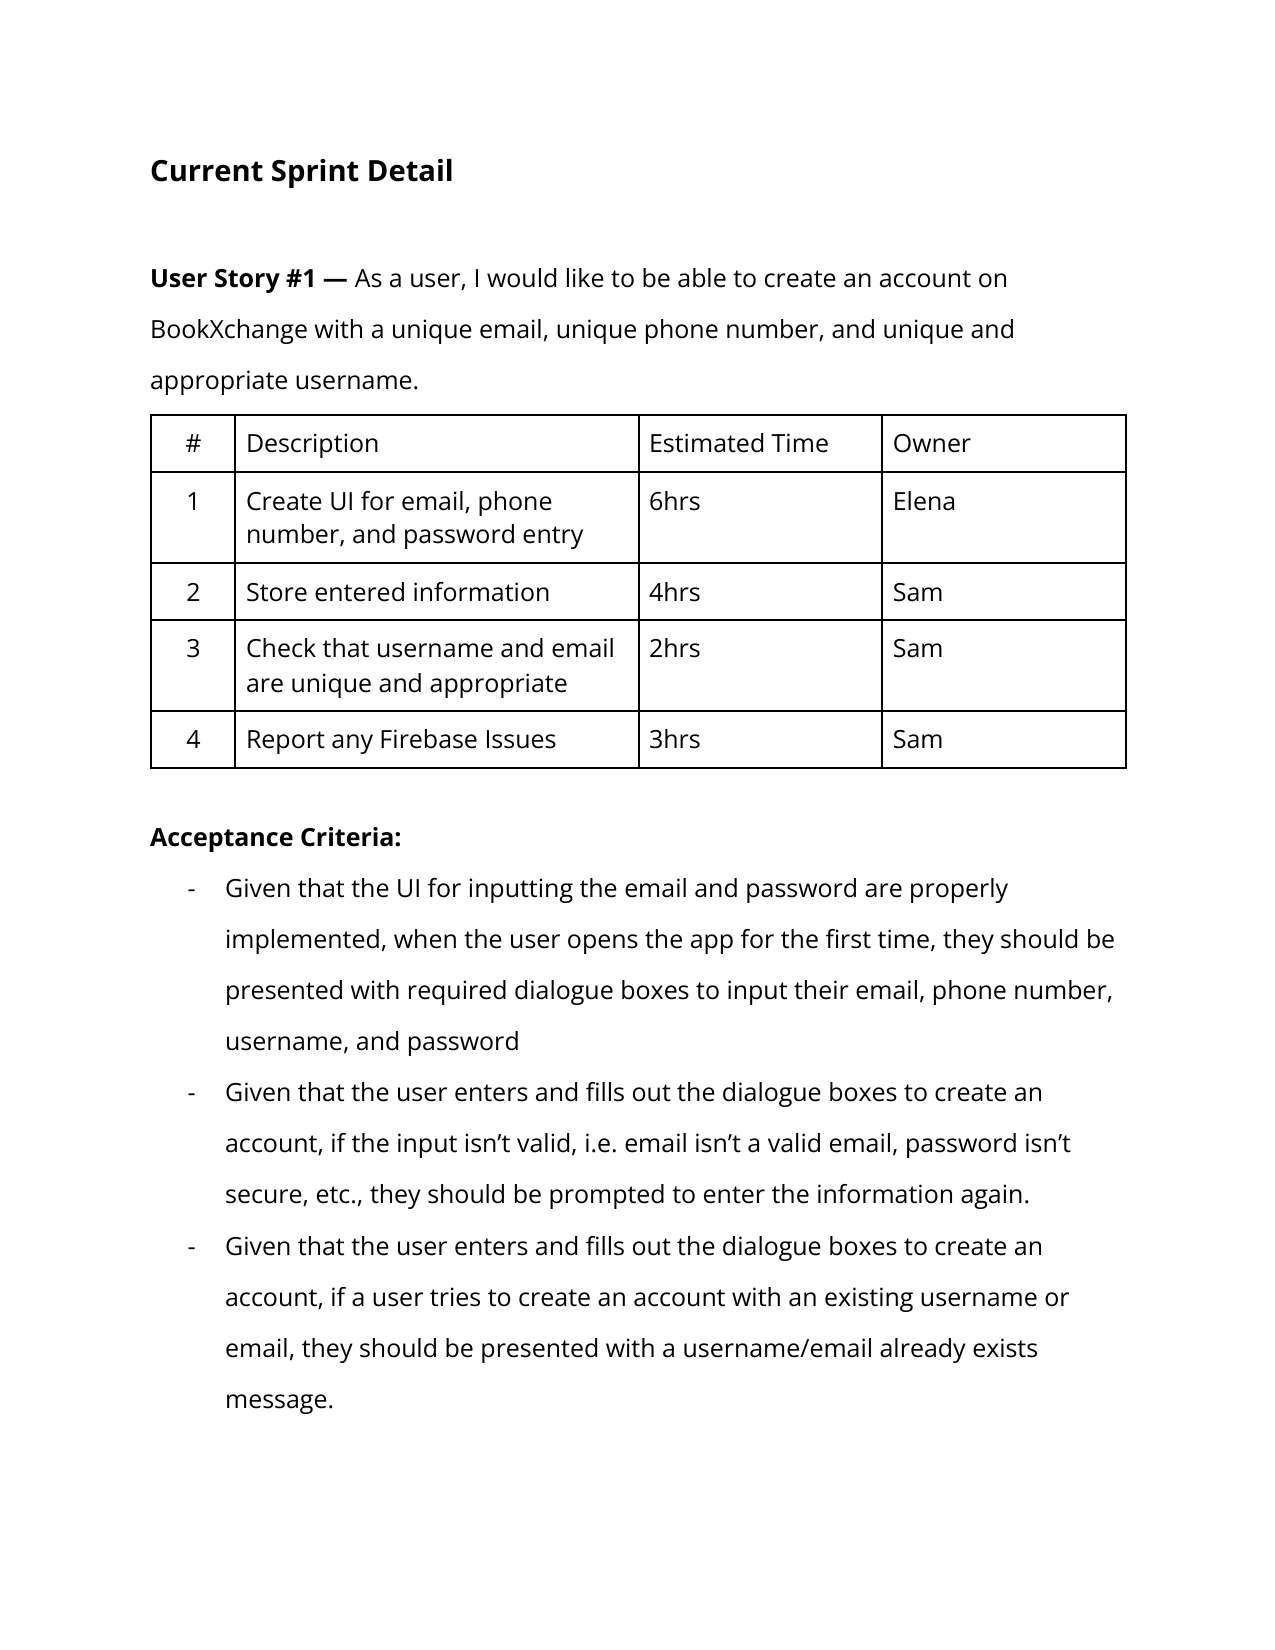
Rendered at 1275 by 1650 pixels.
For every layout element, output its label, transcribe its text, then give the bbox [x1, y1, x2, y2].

table_cell Sam [883, 621, 1125, 710]
table_header # [152, 416, 234, 471]
table_cell Check that username and email are unique and appropriate [236, 621, 638, 710]
table_cell 2hrs [640, 621, 881, 710]
list Given that the UI for inputting the email and password are properly implemented, when the user opens the app for the first time, they should be presented with required dialogue boxes to input their email, phone number, username, and password [187, 871, 1125, 1058]
table_cell 1 [152, 473, 234, 562]
table_cell 3hrs [640, 712, 881, 767]
table_cell 6hrs [640, 473, 881, 562]
text Current Sprint Detail [150, 150, 1125, 190]
table_cell 2 [152, 564, 234, 619]
list Given that the user enters and fills out the dialogue boxes to create an account, if the input isn’t valid, i.e. email isn’t a valid email, password isn’t secure, etc., they should be prompted to enter the information again. [187, 1075, 1125, 1211]
table_header Owner [883, 416, 1125, 471]
list Given that the user enters and fills out the dialogue boxes to create an account, if a user tries to create an account with an existing username or email, they should be presented with a username/email already exists message. [187, 1228, 1125, 1415]
table_cell 4hrs [640, 564, 881, 619]
table_cell Create UI for email, phone number, and password entry [236, 473, 638, 562]
text Acceptance Criteria: [150, 820, 1125, 854]
text User Story #1 — As a user, I would like to be able to create an account on BookXchange with a unique email, unique phone number, and unique and appropriate username. [150, 261, 1125, 397]
table_cell 3 [152, 621, 234, 710]
table_cell 4 [152, 712, 234, 767]
table_cell Store entered information [236, 564, 638, 619]
table_header Description [236, 416, 638, 471]
table_cell Sam [883, 564, 1125, 619]
table_header Estimated Time [640, 416, 881, 471]
table_cell Elena [883, 473, 1125, 562]
table_cell Report any Firebase Issues [236, 712, 638, 767]
table_cell Sam [883, 712, 1125, 767]
